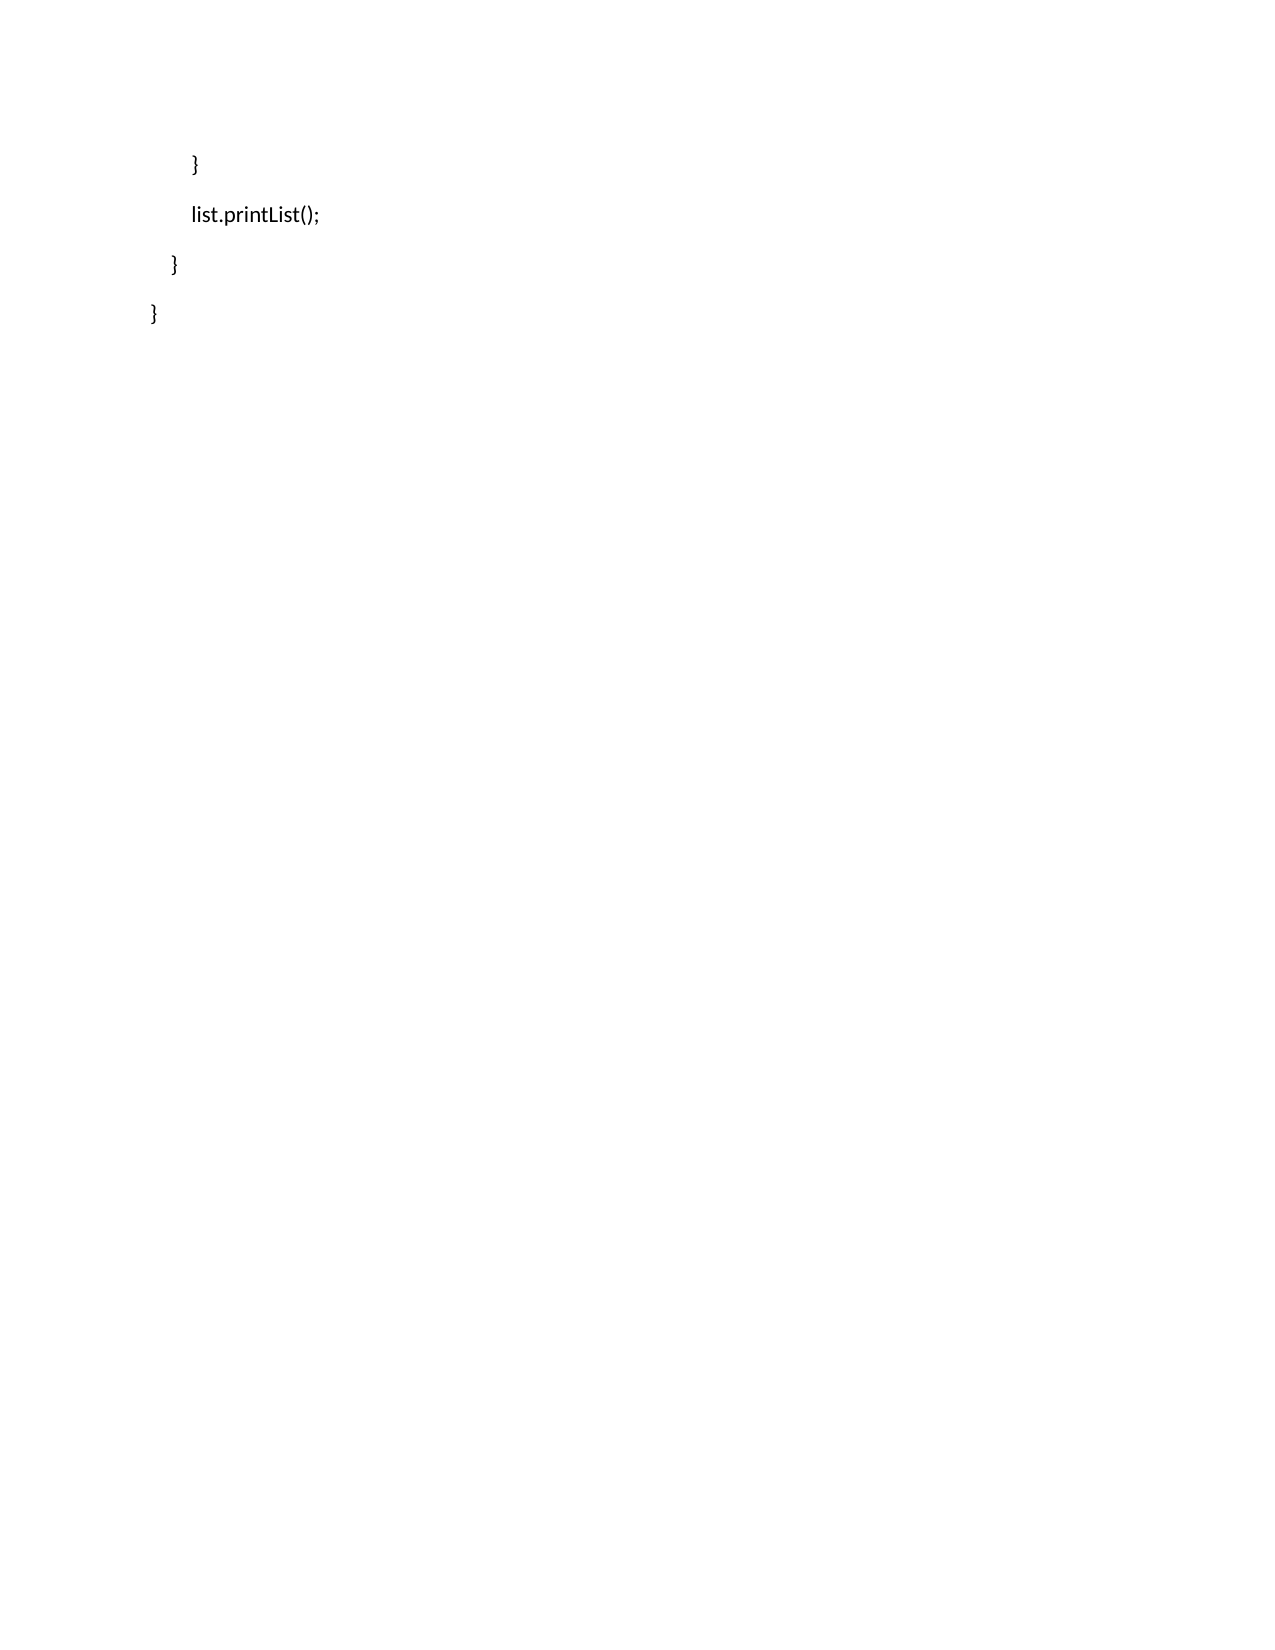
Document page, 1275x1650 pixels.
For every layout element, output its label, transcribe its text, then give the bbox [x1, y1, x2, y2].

text } [150, 299, 1125, 327]
text } [150, 249, 1125, 278]
text } [150, 150, 1125, 179]
text list.printList(); [150, 199, 1125, 228]
